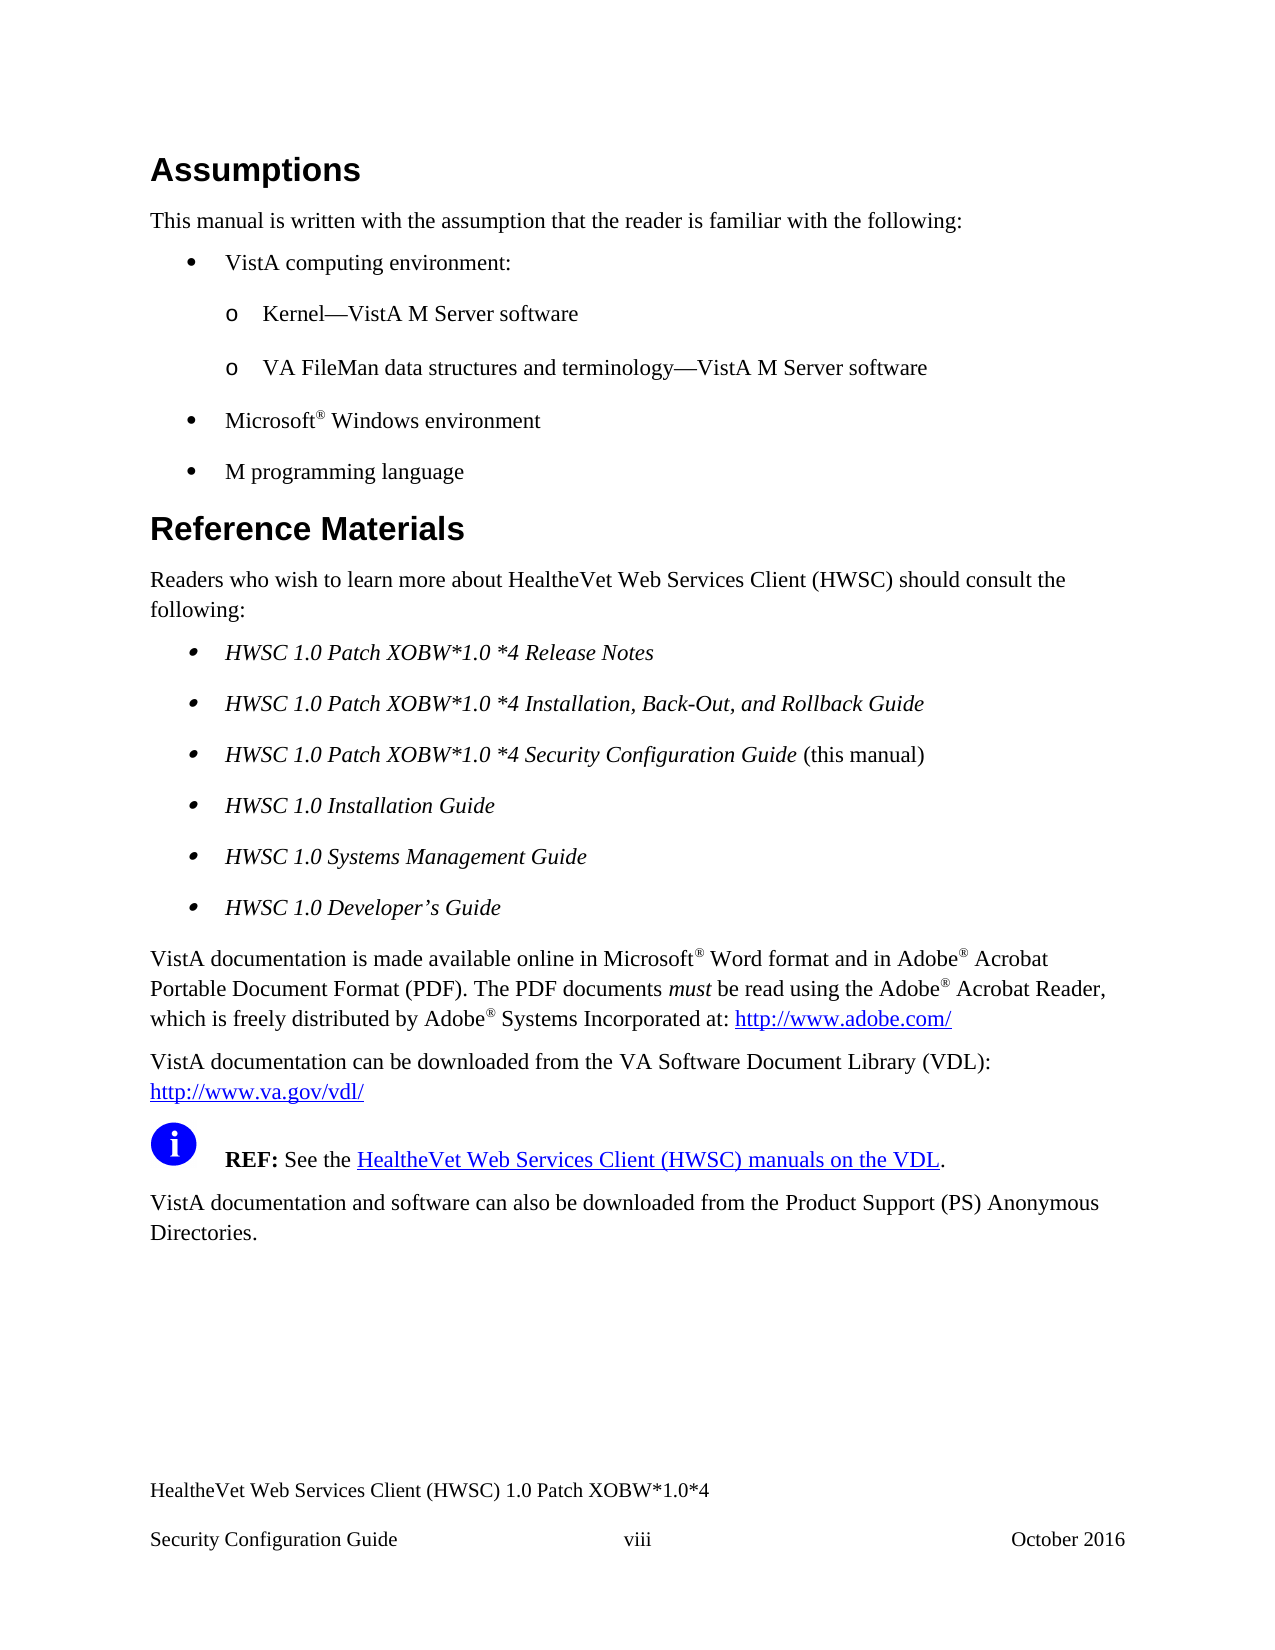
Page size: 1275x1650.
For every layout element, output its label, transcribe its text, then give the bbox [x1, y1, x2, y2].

text This manual is written with the assumption that the reader is familiar with the following: [150, 207, 1125, 233]
list HWSC 1.0 Patch XOBW*1.0 *4 Installation, Back-Out, and Rollback Guide [187, 689, 1125, 716]
list VistA computing environment: [187, 249, 1125, 276]
text REF: See the HealtheVet Web Services Client (HWSC) manuals on the VDL. [150, 1121, 1125, 1173]
list VA FileMan data structures and terminology—VistA M Server software [225, 354, 1125, 382]
list HWSC 1.0 Developer’s Guide [187, 894, 1125, 920]
text VistA documentation is made available online in Microsoft® Word format and in Adobe® Acrobat Portable Document Format (PDF). The PDF documents must be read using the Adobe® Acrobat Reader, which is freely distributed by Adobe® Systems Incorporated at: http://www.adobe.com/ [150, 945, 1125, 1032]
subtitle Reference Materials [150, 509, 1125, 547]
text Readers who wish to learn more about HealtheVet Web Services Client (HWSC) should consult the following: [150, 566, 1125, 622]
subtitle Assumptions [150, 150, 1125, 188]
list HWSC 1.0 Patch XOBW*1.0 *4 Release Notes [187, 638, 1125, 665]
list Microsoft® Windows environment [187, 407, 1125, 433]
list HWSC 1.0 Patch XOBW*1.0 *4 Security Configuration Guide (this manual) [187, 741, 1125, 767]
text VistA documentation and software can also be downloaded from the Product Support (PS) Anonymous Directories. [150, 1189, 1125, 1246]
list HWSC 1.0 Installation Guide [187, 792, 1125, 818]
list M programming language [187, 458, 1125, 484]
text VistA documentation can be downloaded from the VA Software Document Library (VDL): http://www.va.gov/vdl/ [150, 1048, 1125, 1104]
list Kernel—VistA M Server software [225, 300, 1125, 329]
picture [150, 1120, 197, 1168]
list HWSC 1.0 Systems Management Guide [187, 843, 1125, 869]
